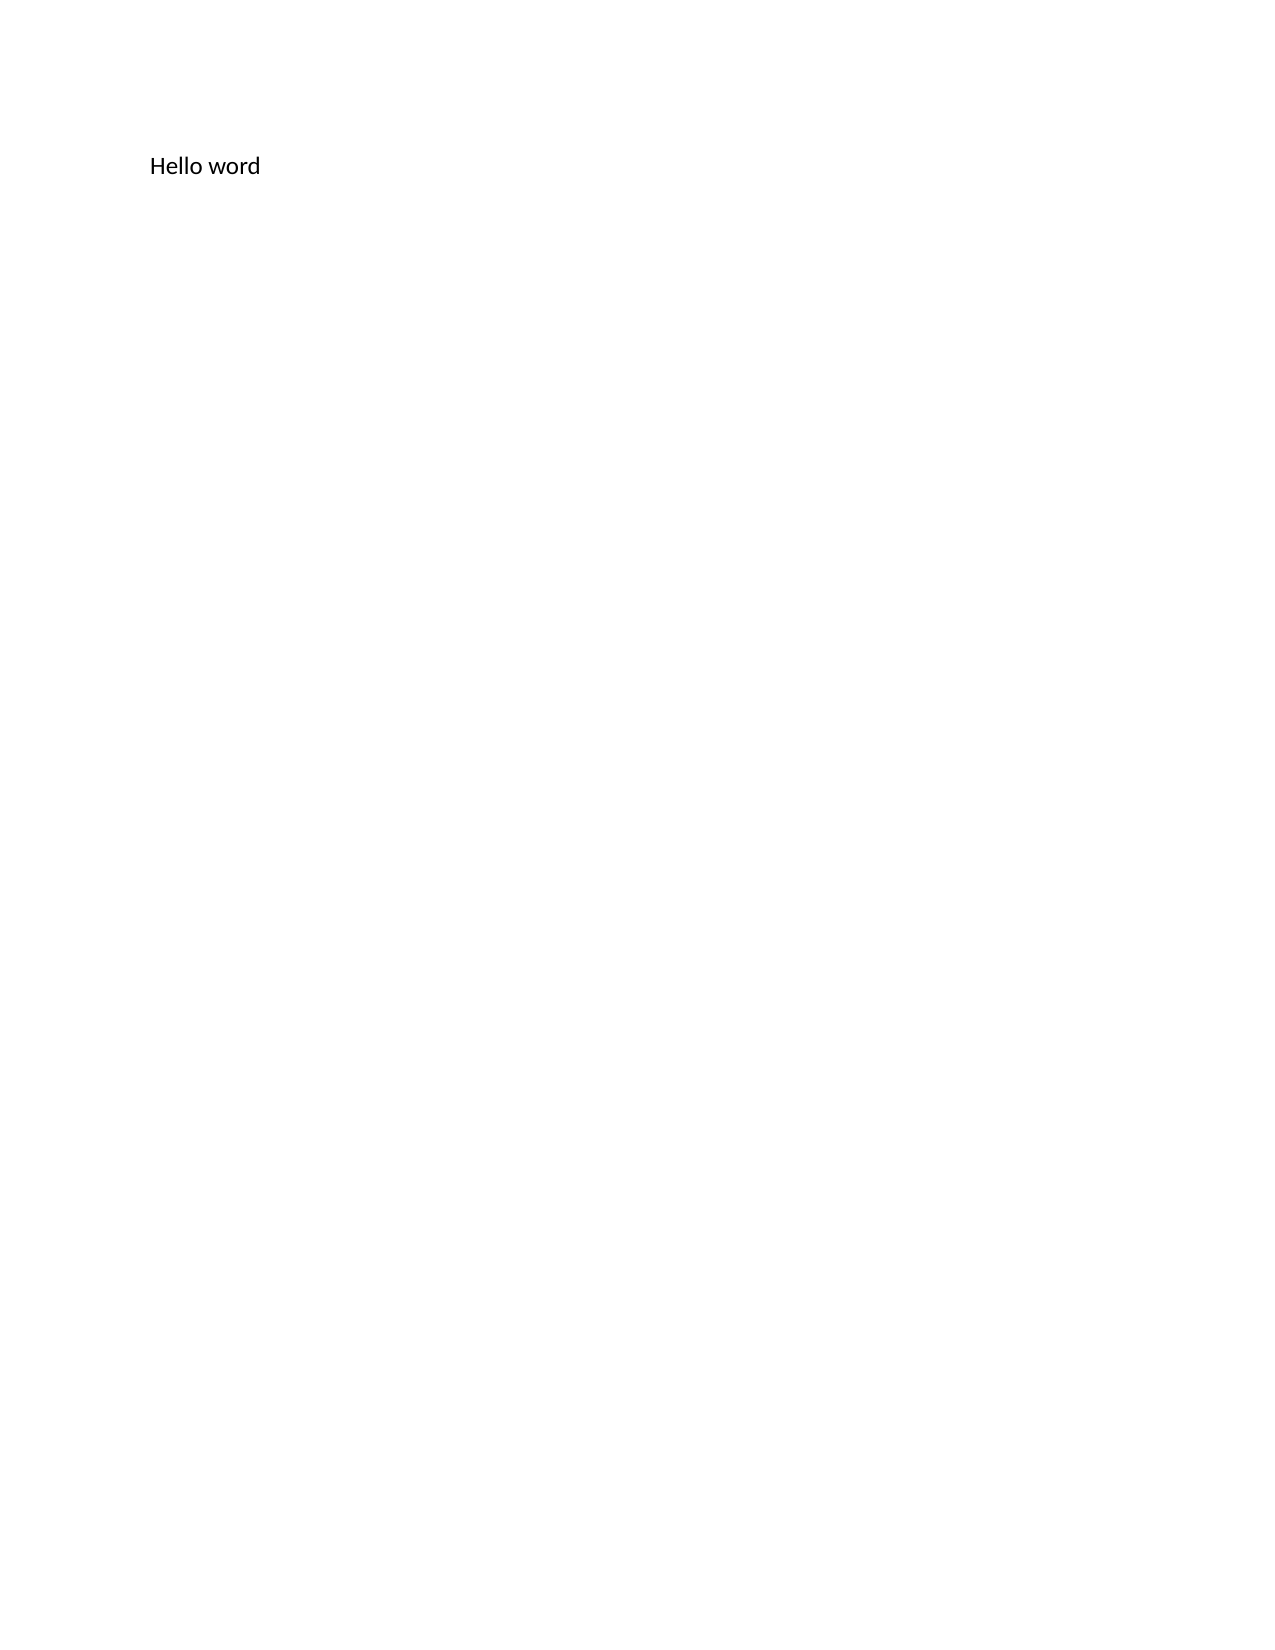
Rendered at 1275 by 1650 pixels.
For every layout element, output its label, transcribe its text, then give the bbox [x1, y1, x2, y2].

text Hello word [150, 150, 1125, 181]
